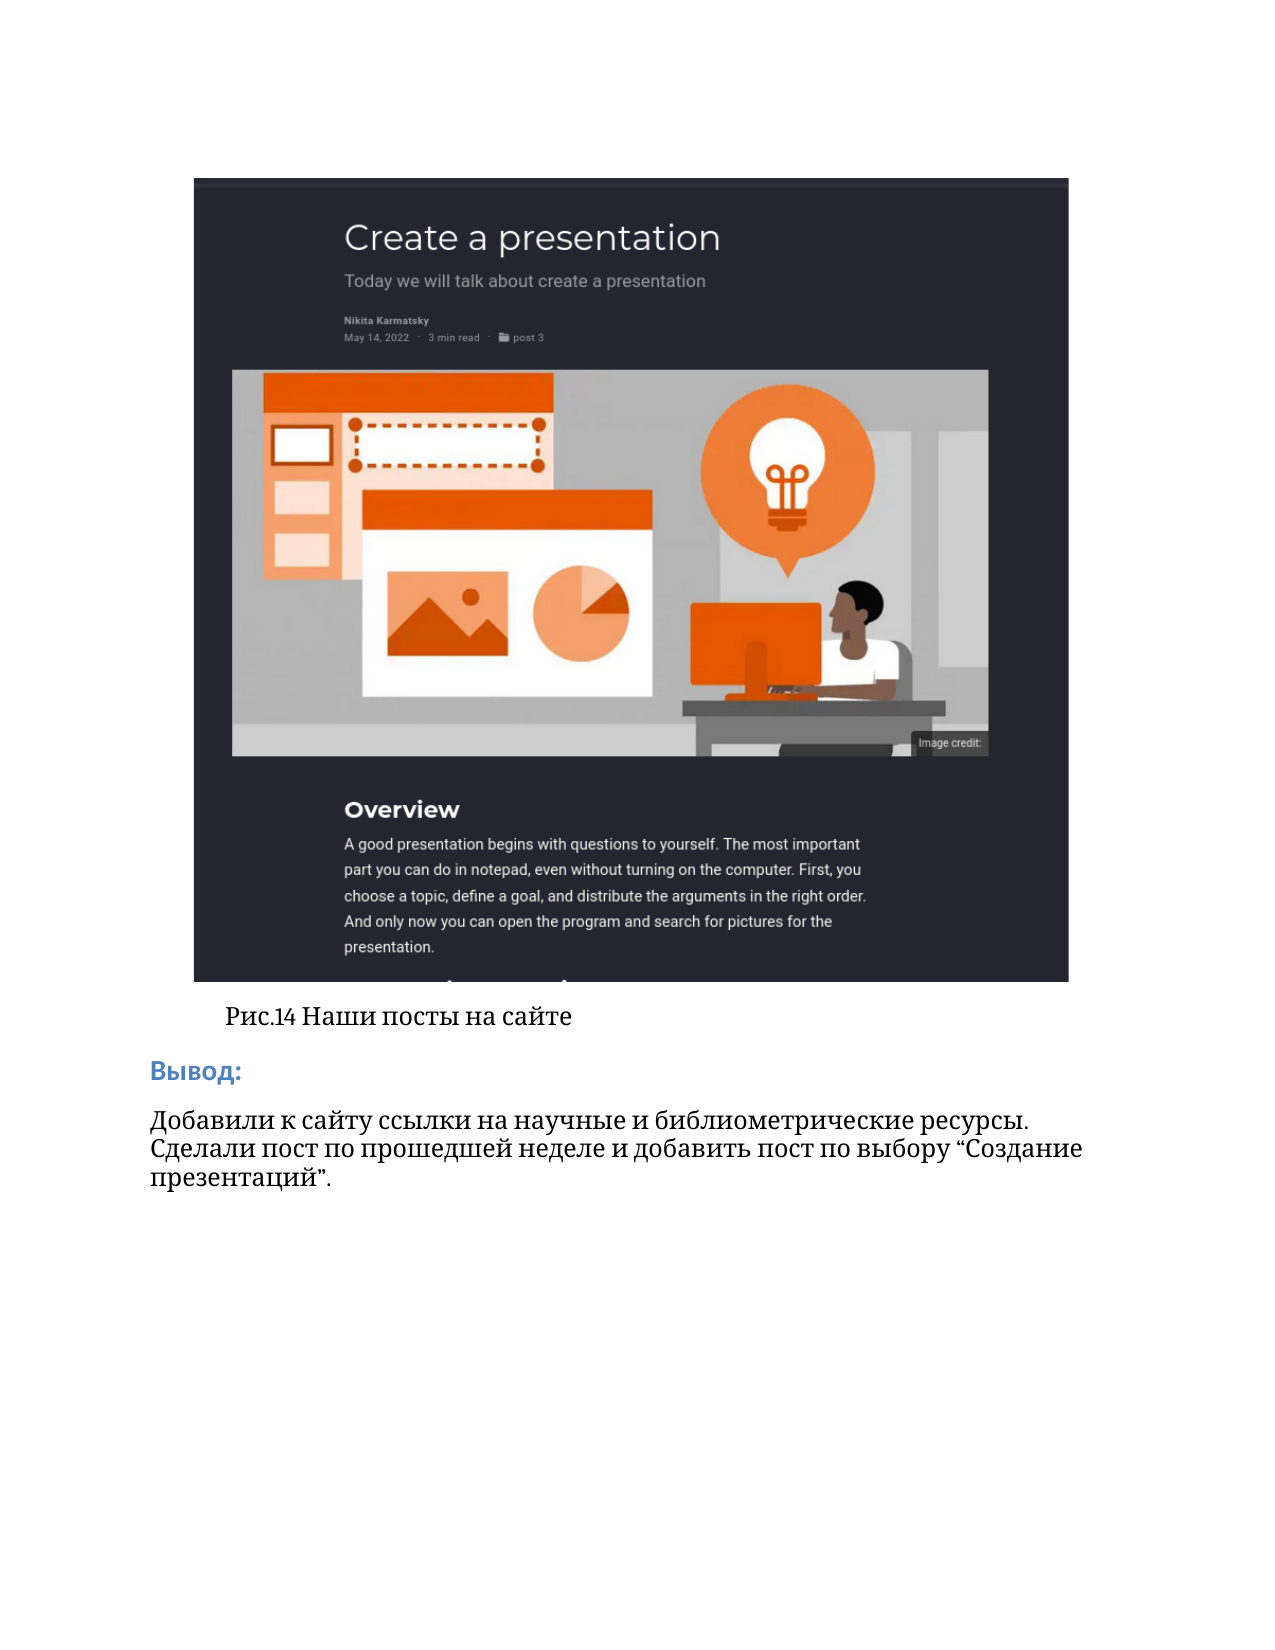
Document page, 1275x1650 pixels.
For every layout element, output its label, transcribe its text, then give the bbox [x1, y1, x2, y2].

picture [193, 178, 1069, 982]
list Рис.14 Наши посты на сайте [175, 1003, 1125, 1031]
text Добавили к сайту ссылки на научные и библиометрические ресурсы. Сделали пост по прошедшей неделе и добавить пост по выбору “Создание презентаций”. [150, 1107, 1125, 1193]
subtitle Вывод: [150, 1052, 1125, 1088]
